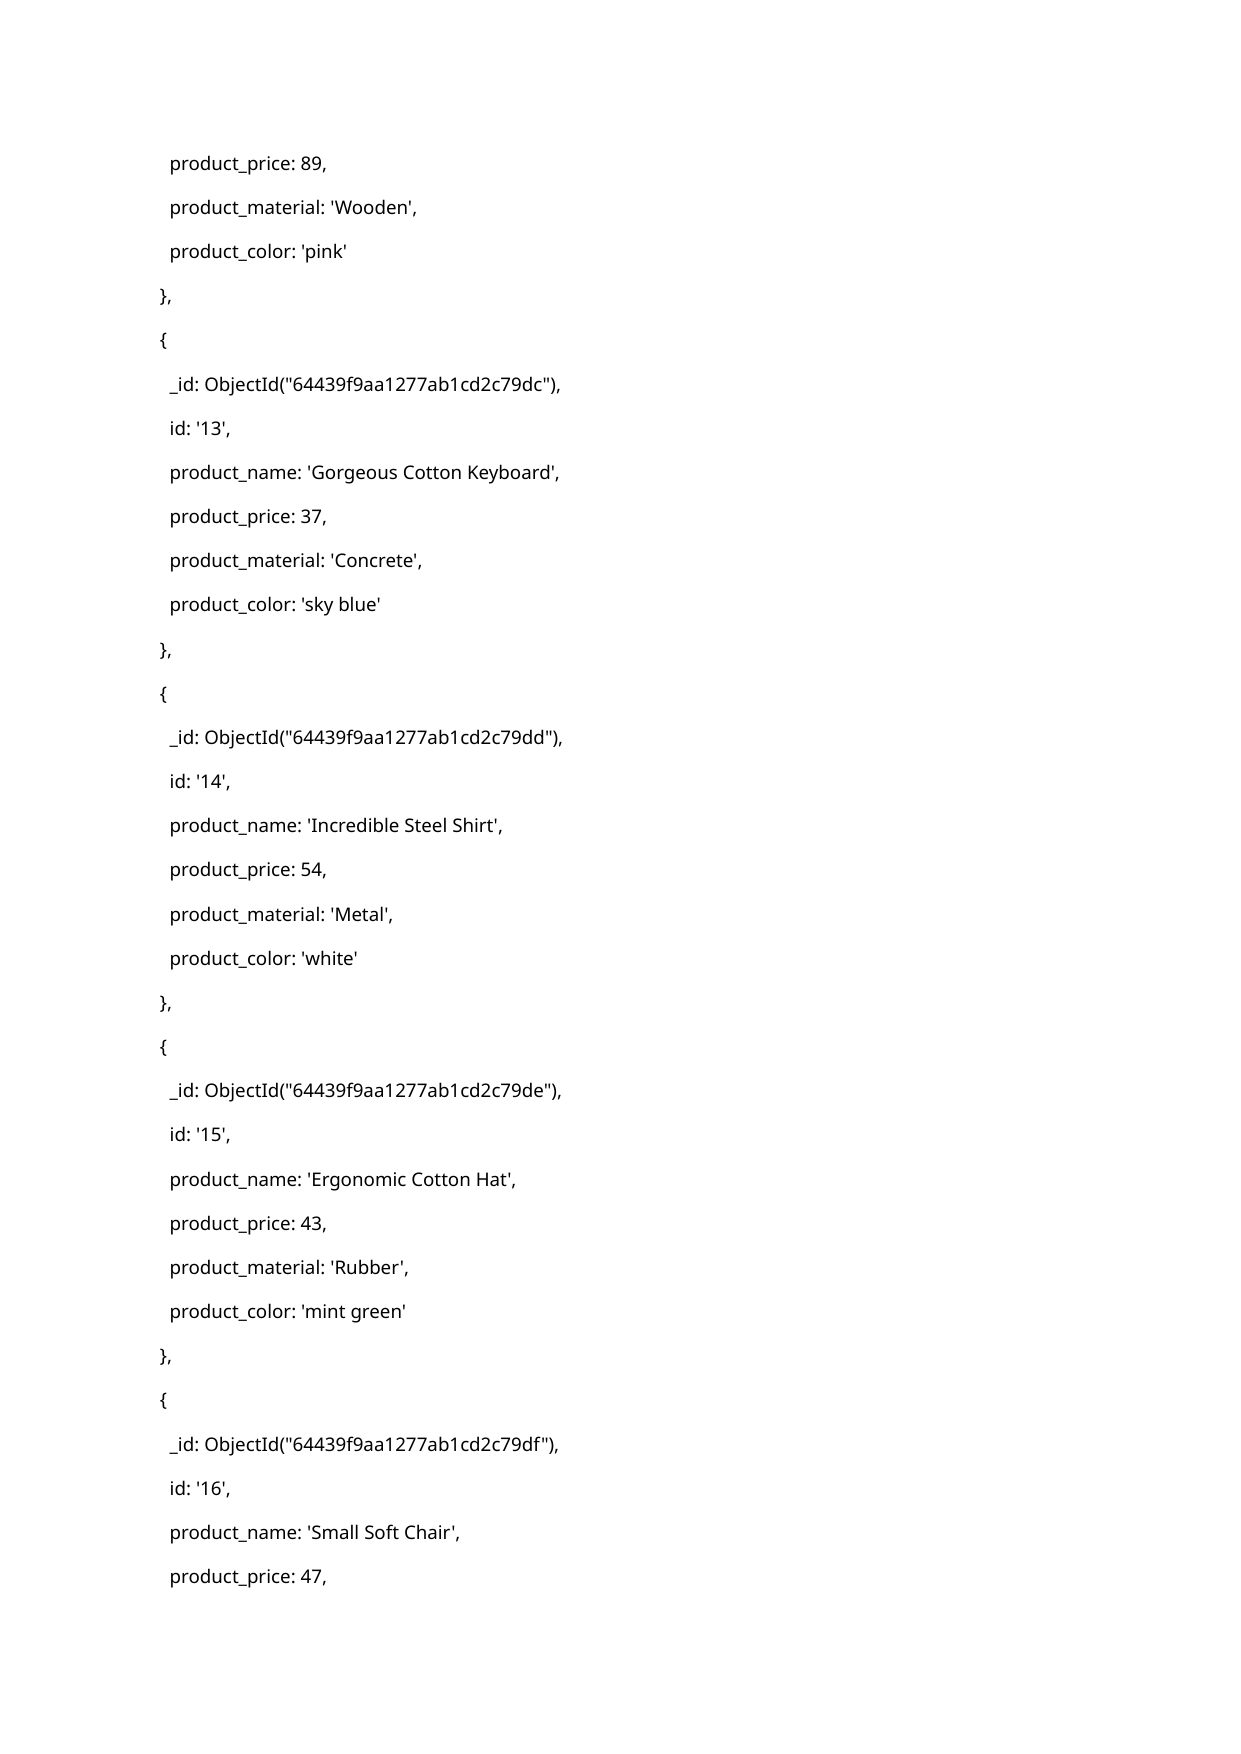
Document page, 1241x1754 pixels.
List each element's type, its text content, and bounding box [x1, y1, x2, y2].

text }, [150, 1342, 1090, 1368]
text id: '14', [150, 768, 1090, 794]
text id: '13', [150, 415, 1090, 441]
text product_color: 'white' [150, 945, 1090, 971]
text _id: ObjectId("64439f9aa1277ab1cd2c79de"), [150, 1077, 1090, 1103]
text product_price: 43, [150, 1210, 1090, 1236]
text product_color: 'pink' [150, 238, 1090, 264]
text id: '15', [150, 1122, 1090, 1147]
text { [150, 327, 1090, 352]
text { [150, 680, 1090, 706]
text }, [150, 282, 1090, 308]
text { [150, 1033, 1090, 1059]
text product_material: 'Concrete', [150, 547, 1090, 573]
text { [150, 1387, 1090, 1412]
text id: '16', [150, 1475, 1090, 1501]
text product_material: 'Wooden', [150, 194, 1090, 220]
text product_material: 'Metal', [150, 901, 1090, 926]
text product_price: 89, [150, 150, 1090, 176]
text }, [150, 989, 1090, 1015]
text product_material: 'Rubber', [150, 1254, 1090, 1280]
text product_name: 'Ergonomic Cotton Hat', [150, 1166, 1090, 1191]
text product_name: 'Gorgeous Cotton Keyboard', [150, 459, 1090, 485]
text _id: ObjectId("64439f9aa1277ab1cd2c79dc"), [150, 371, 1090, 396]
text product_name: 'Small Soft Chair', [150, 1519, 1090, 1545]
text product_name: 'Incredible Steel Shirt', [150, 812, 1090, 838]
text product_color: 'mint green' [150, 1298, 1090, 1324]
text _id: ObjectId("64439f9aa1277ab1cd2c79df"), [150, 1431, 1090, 1456]
text product_price: 37, [150, 503, 1090, 529]
text product_price: 54, [150, 857, 1090, 882]
text }, [150, 636, 1090, 661]
text product_price: 47, [150, 1563, 1090, 1589]
text product_color: 'sky blue' [150, 592, 1090, 617]
text _id: ObjectId("64439f9aa1277ab1cd2c79dd"), [150, 724, 1090, 750]
